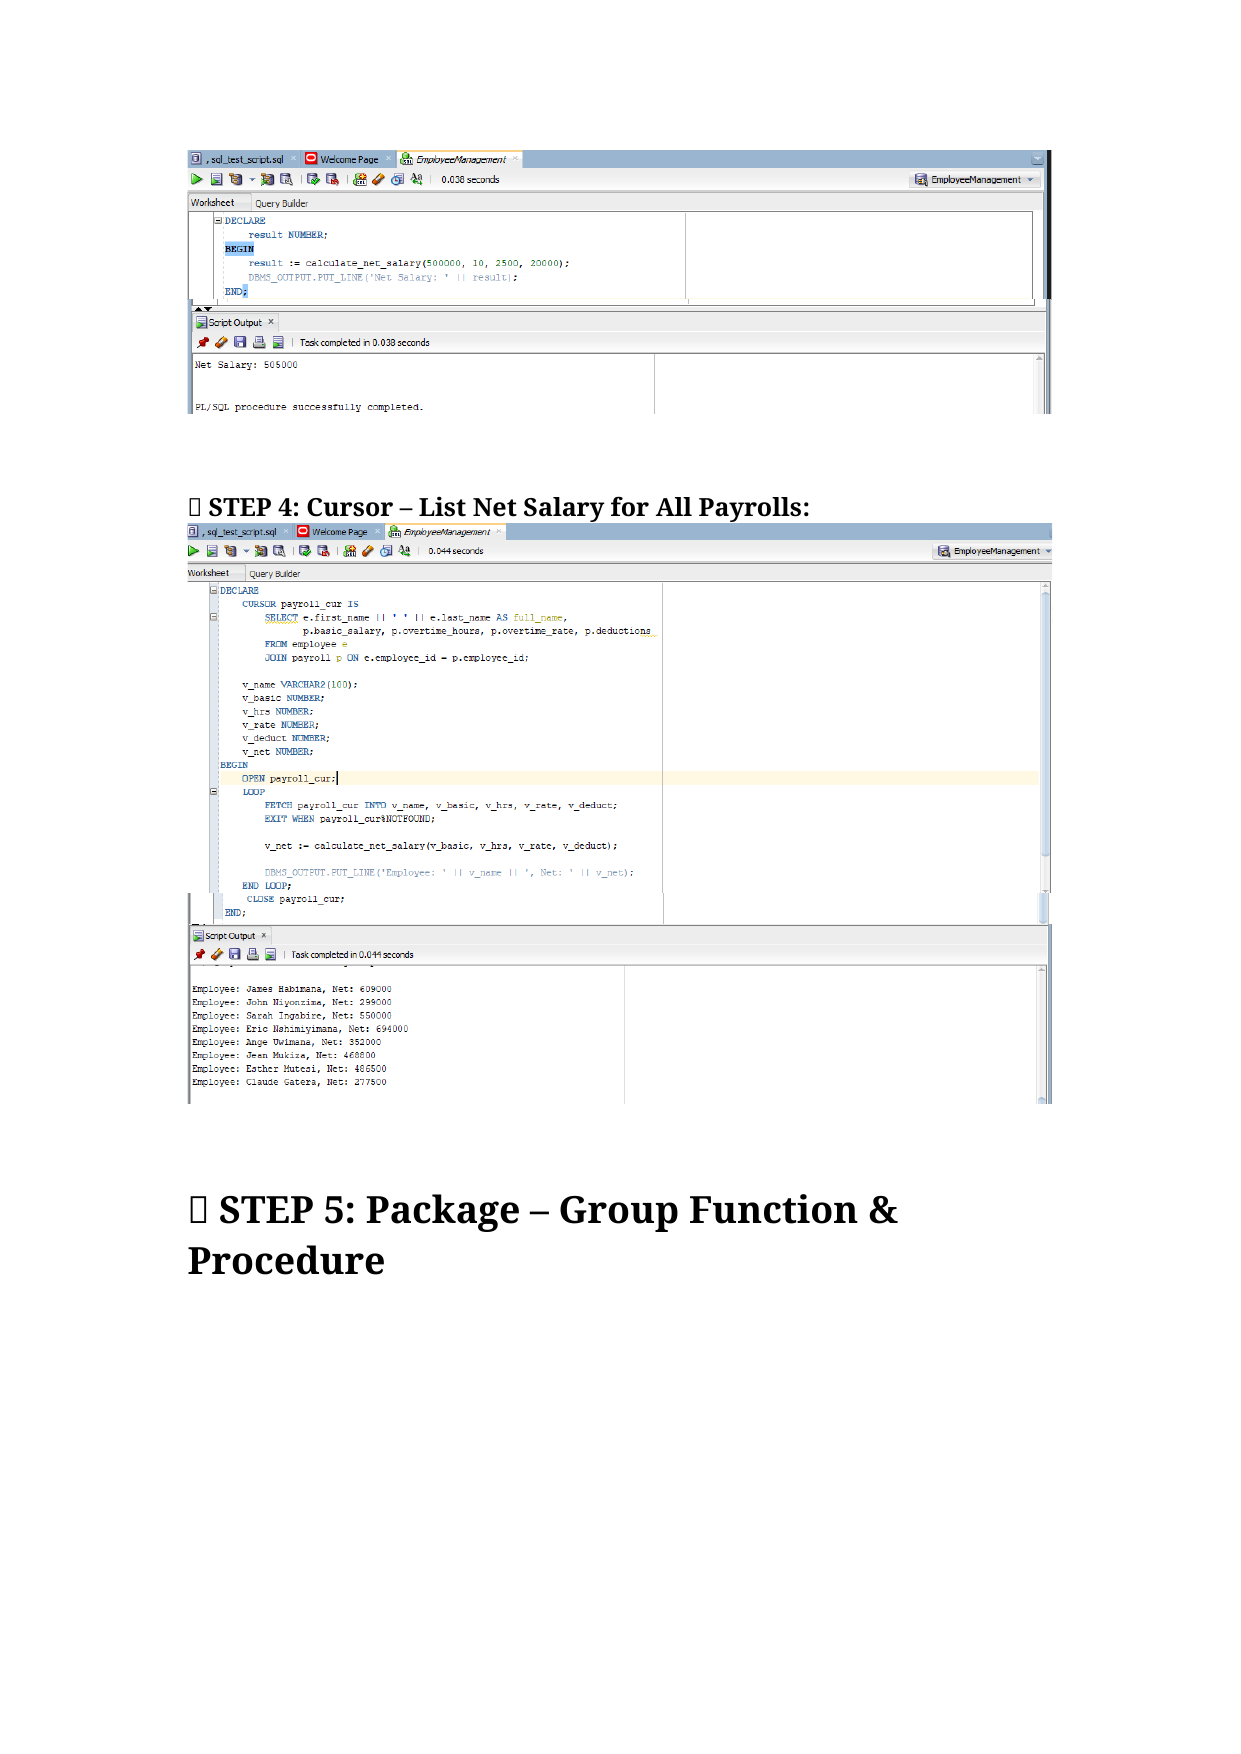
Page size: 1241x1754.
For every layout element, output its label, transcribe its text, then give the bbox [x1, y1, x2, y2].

picture [187, 150, 1052, 414]
subtitle 🧪 STEP 5: Package – Group Function & Procedure [187, 1183, 1053, 1285]
text 🧪 STEP 4: Cursor – List Net Salary for All Payrolls: [187, 489, 1053, 523]
picture [187, 523, 1053, 1104]
